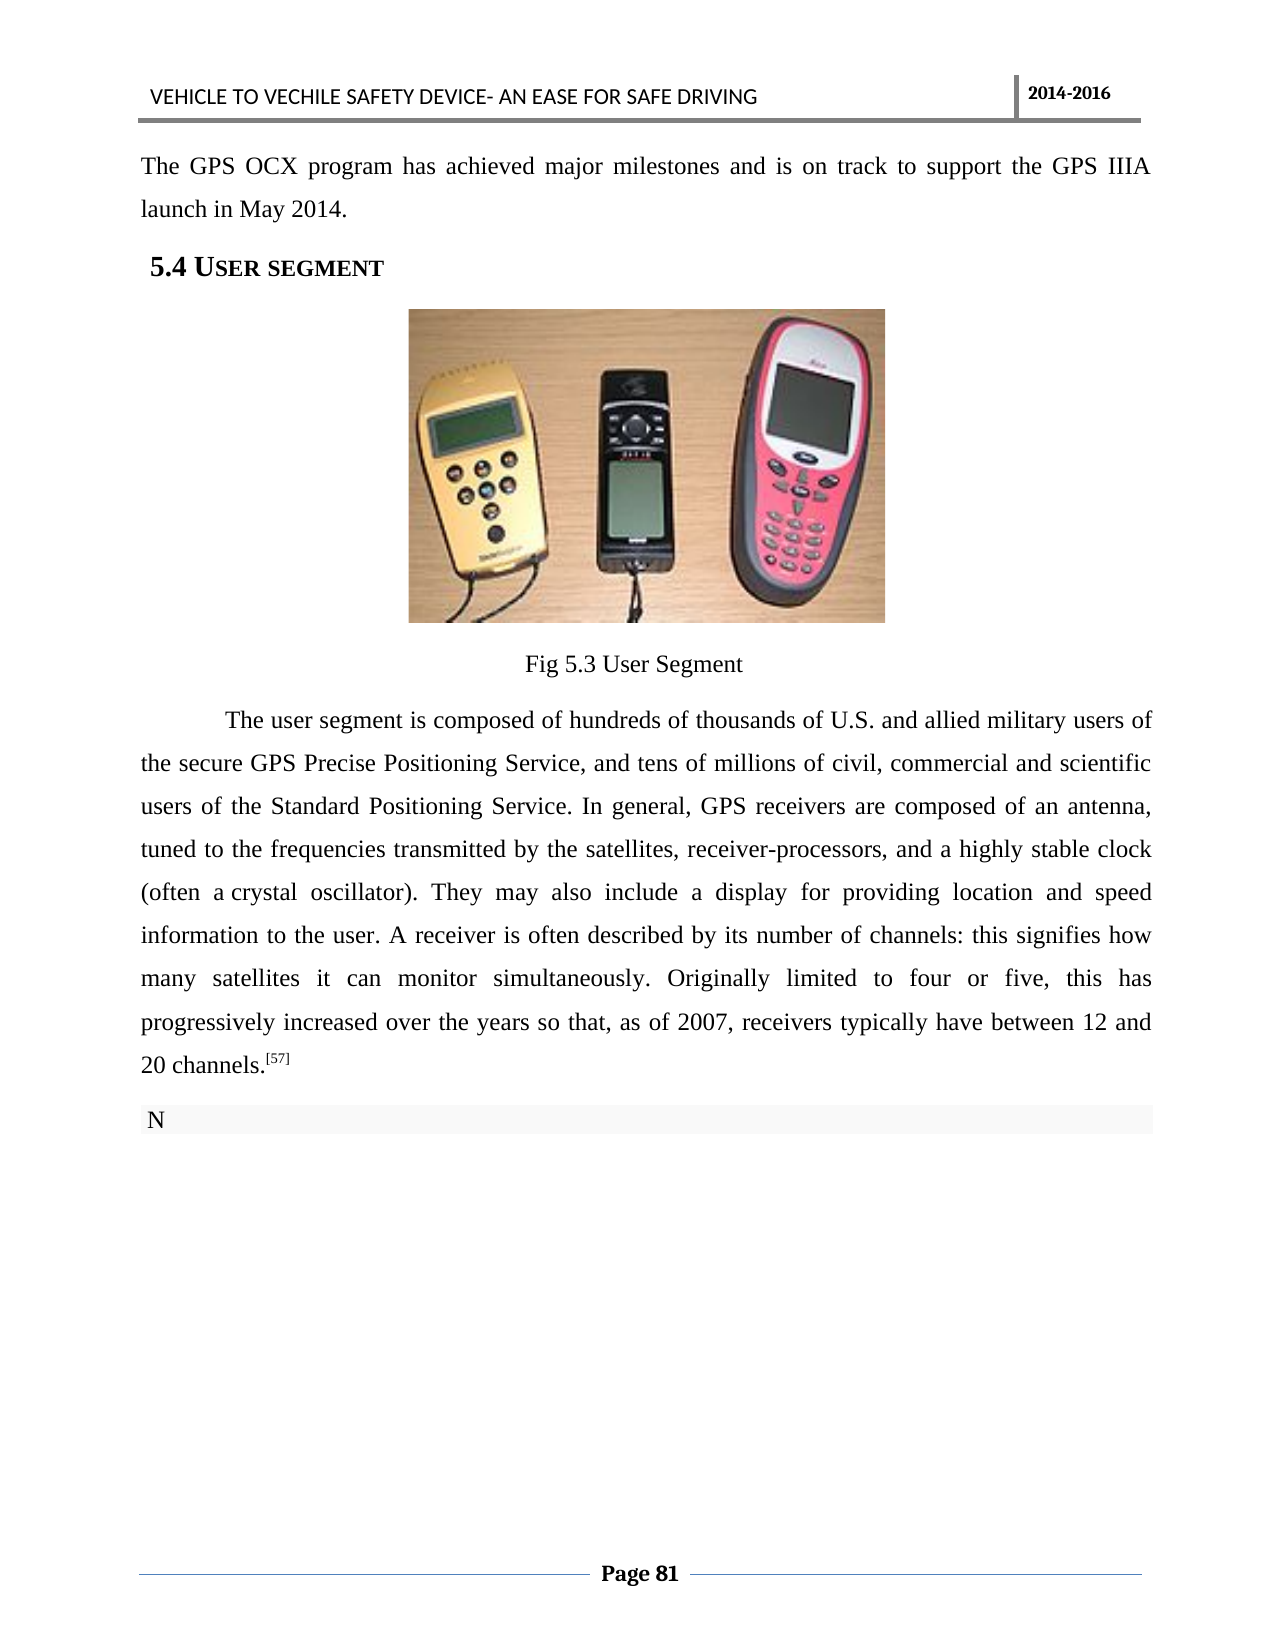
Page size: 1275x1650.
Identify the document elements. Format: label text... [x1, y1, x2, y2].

text N [141, 1105, 1153, 1134]
picture [408, 309, 886, 623]
text The GPS OCX program has achieved major milestones and is on track to support the GPS IIIA launch in May 2014. [141, 151, 1153, 223]
text Fig 5.3 User Segment [141, 649, 1153, 678]
subtitle 5.4 User segment [150, 249, 1153, 283]
text The user segment is composed of hundreds of thousands of U.S. and allied military users of the secure GPS Precise Positioning Service, and tens of millions of civil, commercial and scientific users of the Standard Positioning Service. In general, GPS receivers are composed of an antenna, tuned to the frequencies transmitted by the satellites, receiver-processors, and a highly stable clock (often a crystal oscillator). They may also include a display for providing location and speed information to the user. A receiver is often described by its number of channels: this signifies how many satellites it can monitor simultaneously. Originally limited to four or five, this has progressively increased over the years so that, as of 2007, receivers typically have between 12 and 20 channels.[57] [141, 705, 1153, 1078]
